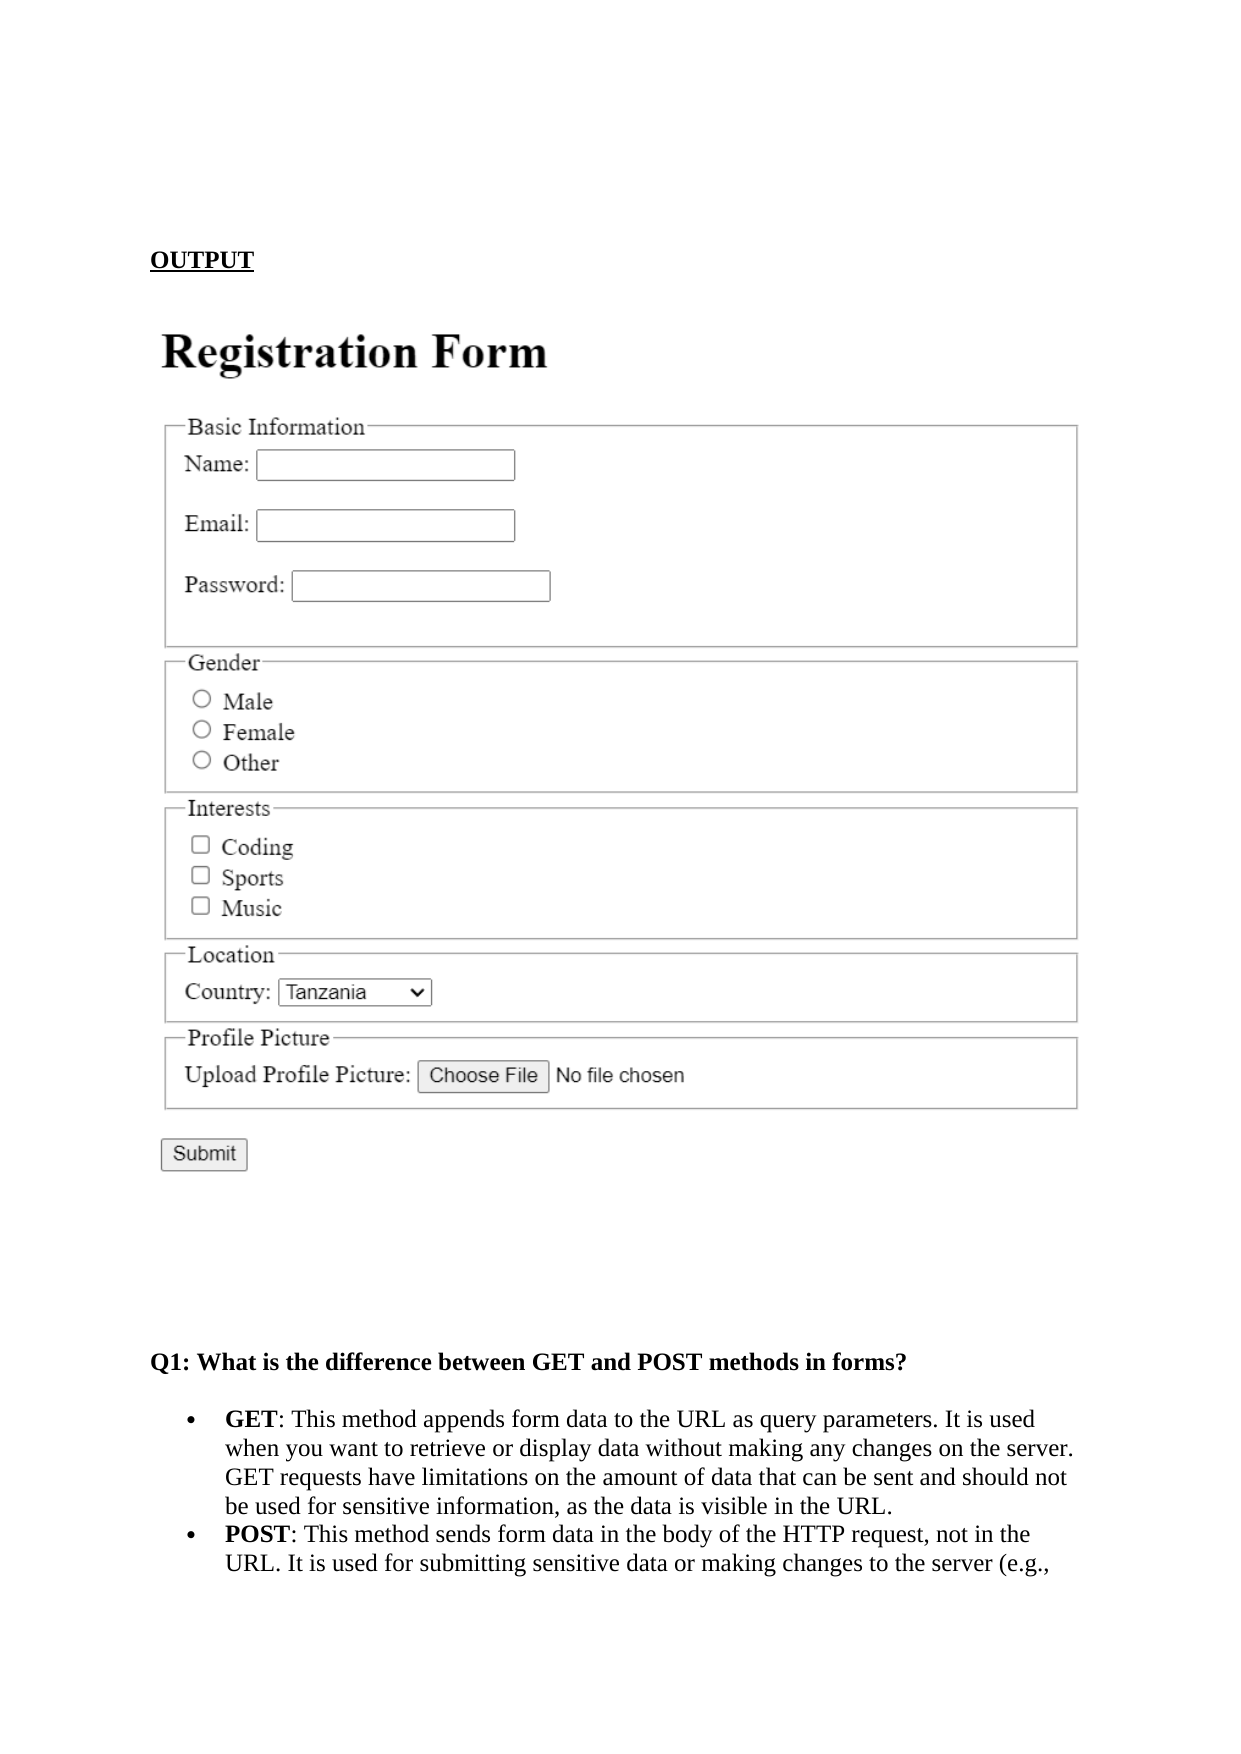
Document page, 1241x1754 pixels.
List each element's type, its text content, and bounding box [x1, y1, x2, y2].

picture [150, 293, 1091, 1268]
text OUTPUT [150, 245, 1090, 274]
list GET: This method appends form data to the URL as query parameters. It is used when you want to retrieve or display data without making any changes on the server. GET requests have limitations on the amount of data that can be sent and should not be used for sensitive information, as the data is visible in the URL. [187, 1404, 1090, 1519]
text Q1: What is the difference between GET and POST methods in forms? [150, 1347, 1090, 1375]
